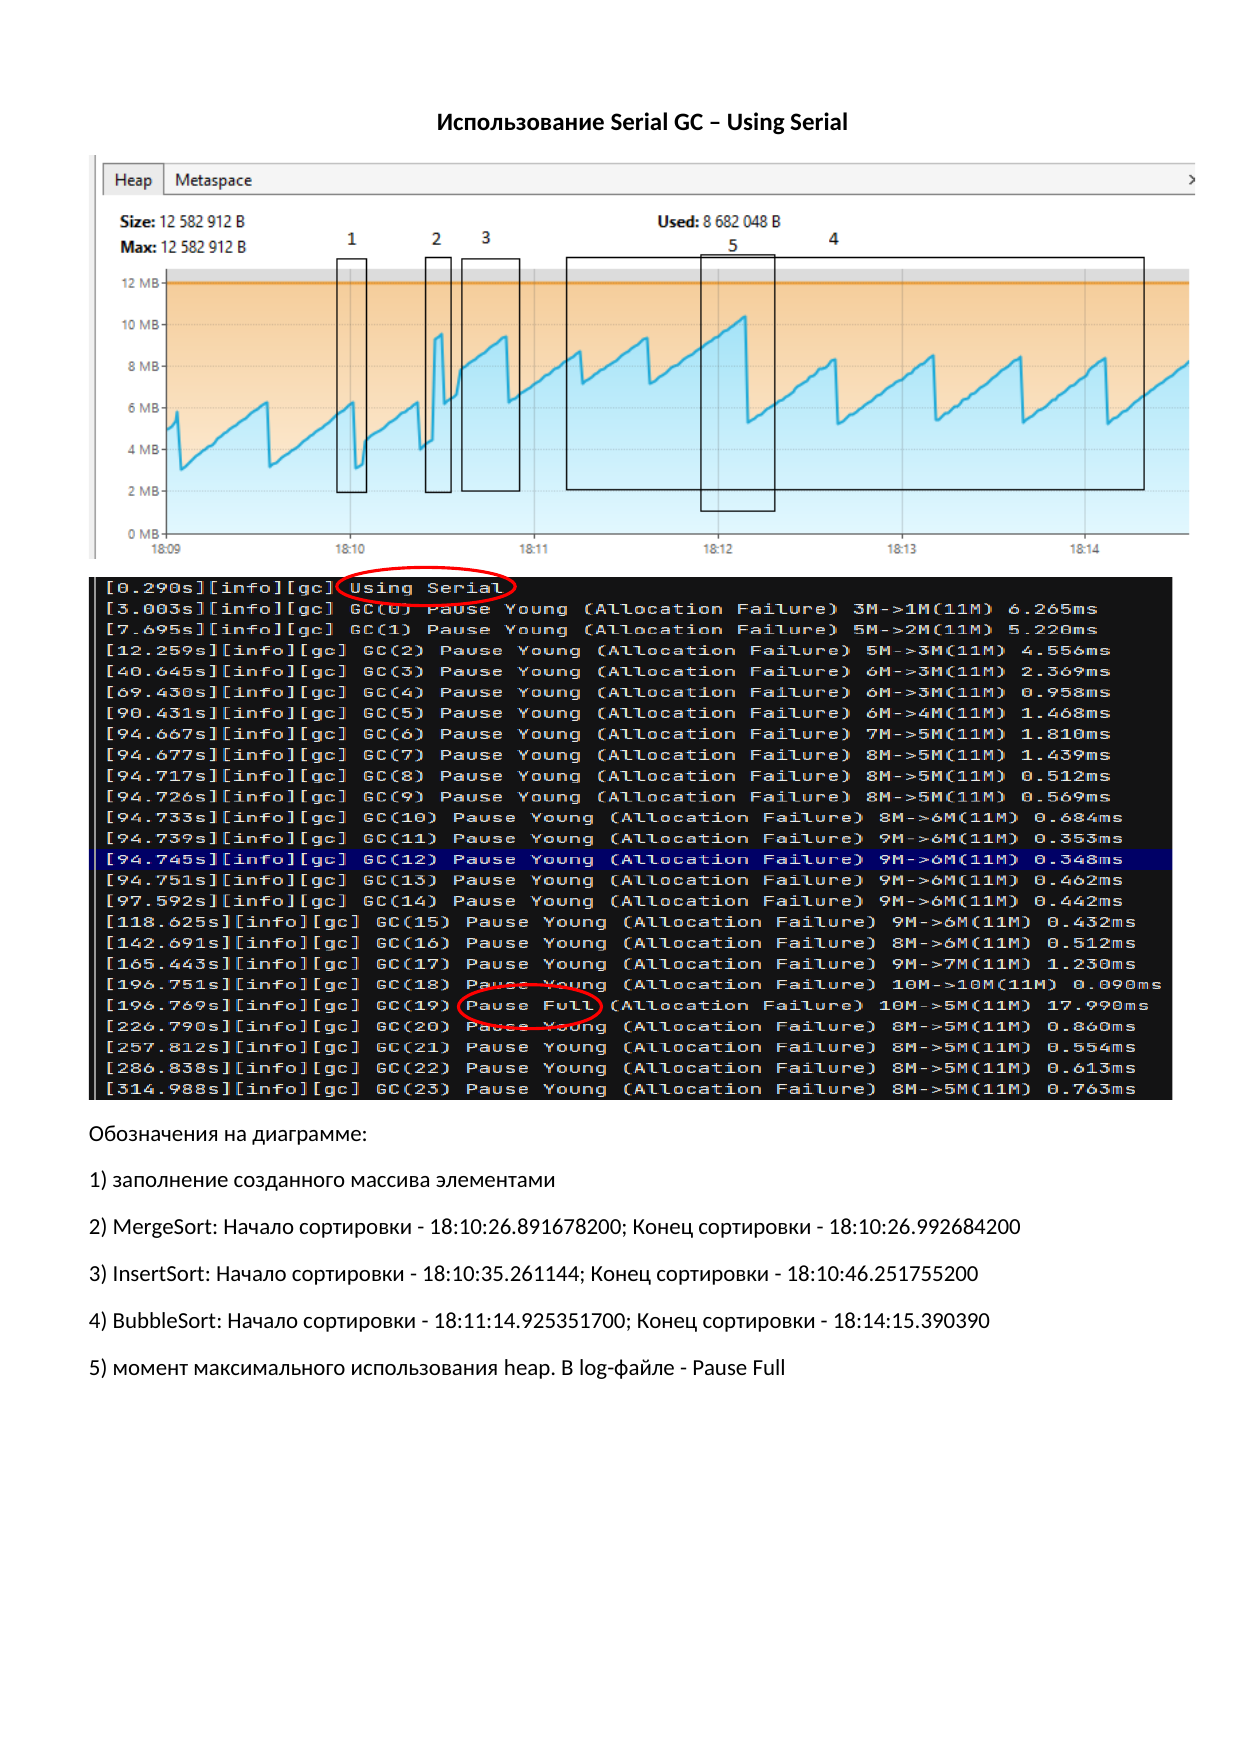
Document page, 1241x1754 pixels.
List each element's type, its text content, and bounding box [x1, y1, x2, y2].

picture [88, 155, 1196, 559]
text Использование Serial GC – Using Serial [89, 106, 1196, 136]
picture [88, 577, 1173, 1100]
text 2) MergeSort: Начало сортировки - 18:10:26.891678200; Конец сортировки - 18:10:26.992684200 [89, 1212, 1196, 1241]
text 1) заполнение созданного массива элементами [89, 1166, 1196, 1194]
text 3) InsertSort: Начало сортировки - 18:10:35.261144; Конец сортировки - 18:10:46.251755200 [89, 1259, 1196, 1287]
picture [339, 577, 513, 604]
text 5) момент максимального использования heap. В log-файле - Pause Full [89, 1353, 1196, 1381]
text 4) BubbleSort: Начало сортировки - 18:11:14.925351700; Конец сортировки - 18:14:15.390390 [89, 1306, 1196, 1334]
text Обозначения на диаграмме: [89, 1119, 1196, 1147]
